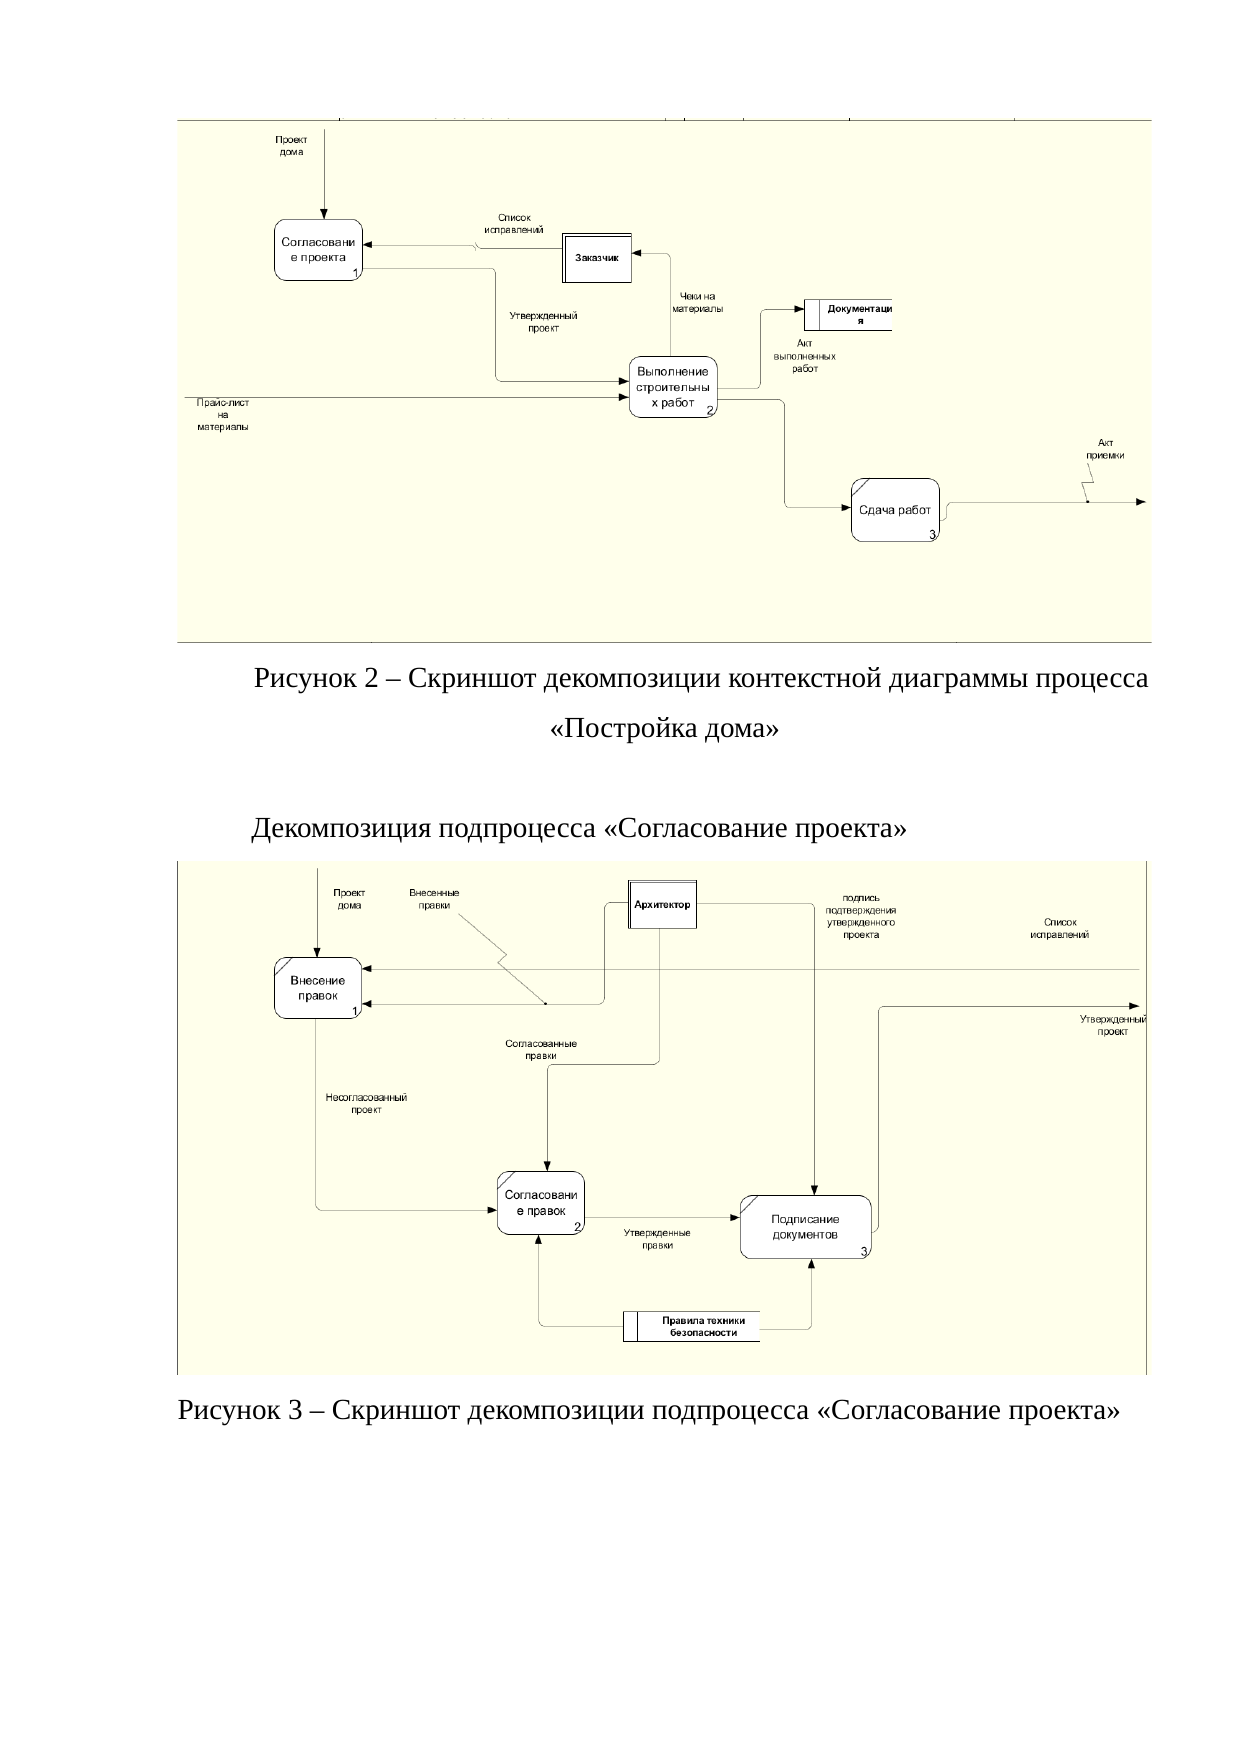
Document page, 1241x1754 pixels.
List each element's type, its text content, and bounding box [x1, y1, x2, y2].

text Декомпозиция подпроцесса «Согласование проекта» [177, 811, 1152, 844]
picture [177, 118, 1152, 643]
picture [177, 861, 1152, 1375]
text Рисунок 2 – Скриншот декомпозиции контекстной диаграммы процесса «Постройка дома» [177, 660, 1152, 743]
text Рисунок 3 – Скриншот декомпозиции подпроцесса «Согласование проекта» [177, 1392, 1152, 1425]
